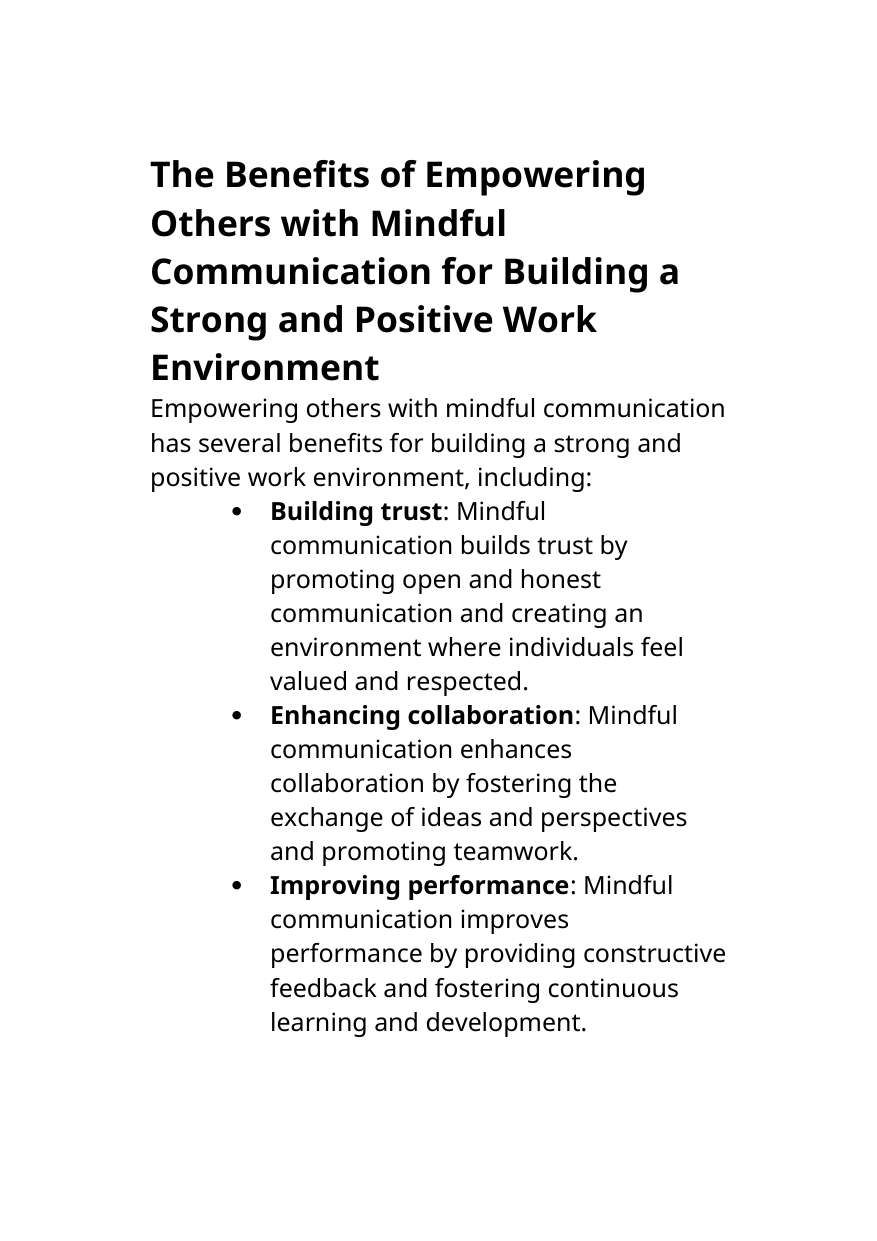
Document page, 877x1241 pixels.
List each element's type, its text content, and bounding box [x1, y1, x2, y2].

subtitle The Benefits of Empowering Others with Mindful Communication for Building a Strong and Positive Work Environment [150, 150, 727, 391]
list Building trust: Mindful communication builds trust by promoting open and honest communication and creating an environment where individuals feel valued and respected. [232, 493, 727, 698]
list Enhancing collaboration: Mindful communication enhances collaboration by fostering the exchange of ideas and perspectives and promoting teamwork. [232, 698, 727, 868]
list Improving performance: Mindful communication improves performance by providing constructive feedback and fostering continuous learning and development. [232, 868, 727, 1038]
text Empowering others with mindful communication has several benefits for building a strong and positive work environment, including: [150, 391, 727, 493]
